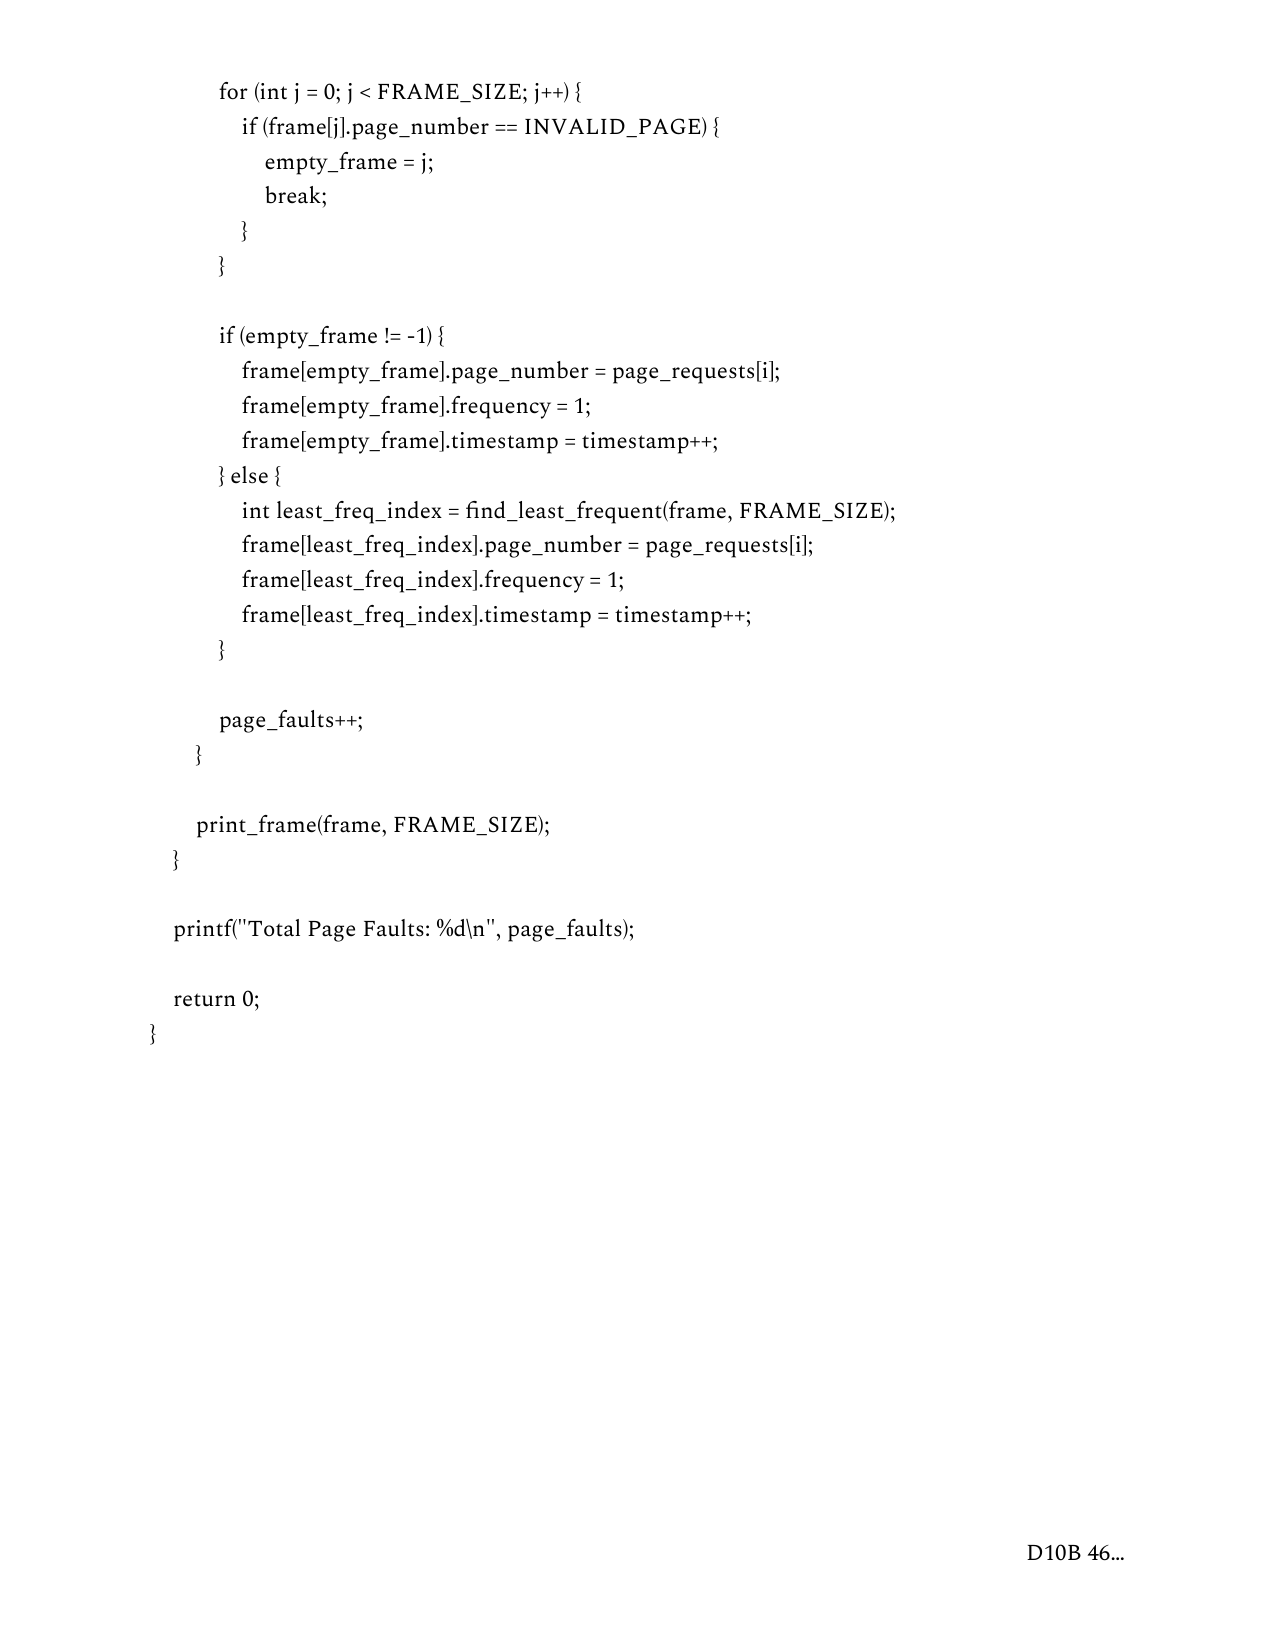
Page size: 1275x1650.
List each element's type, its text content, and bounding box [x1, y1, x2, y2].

text break; [150, 180, 1125, 214]
text if (empty_frame != -1) { [150, 319, 1125, 354]
text printf("Total Page Faults: %d\n", page_faults); [150, 912, 1125, 947]
text } [150, 249, 1125, 284]
text } else { [150, 459, 1125, 494]
text frame[least_freq_index].frequency = 1; [150, 563, 1125, 598]
text } [150, 214, 1125, 249]
text frame[least_freq_index].page_number = page_requests[i]; [150, 529, 1125, 563]
text frame[empty_frame].timestamp = timestamp++; [150, 424, 1125, 459]
text frame[empty_frame].page_number = page_requests[i]; [150, 354, 1125, 389]
text empty_frame = j; [150, 145, 1125, 180]
text } [150, 738, 1125, 773]
text } [150, 1017, 1125, 1052]
text frame[least_freq_index].timestamp = timestamp++; [150, 598, 1125, 633]
text if (frame[j].page_number == INVALID_PAGE) { [150, 110, 1125, 145]
text page_faults++; [150, 703, 1125, 738]
text int least_freq_index = find_least_frequent(frame, FRAME_SIZE); [150, 494, 1125, 529]
text print_frame(frame, FRAME_SIZE); [150, 808, 1125, 843]
text return 0; [150, 982, 1125, 1017]
text } [150, 633, 1125, 668]
text frame[empty_frame].frequency = 1; [150, 389, 1125, 424]
text for (int j = 0; j < FRAME_SIZE; j++) { [150, 75, 1125, 110]
text } [150, 843, 1125, 878]
